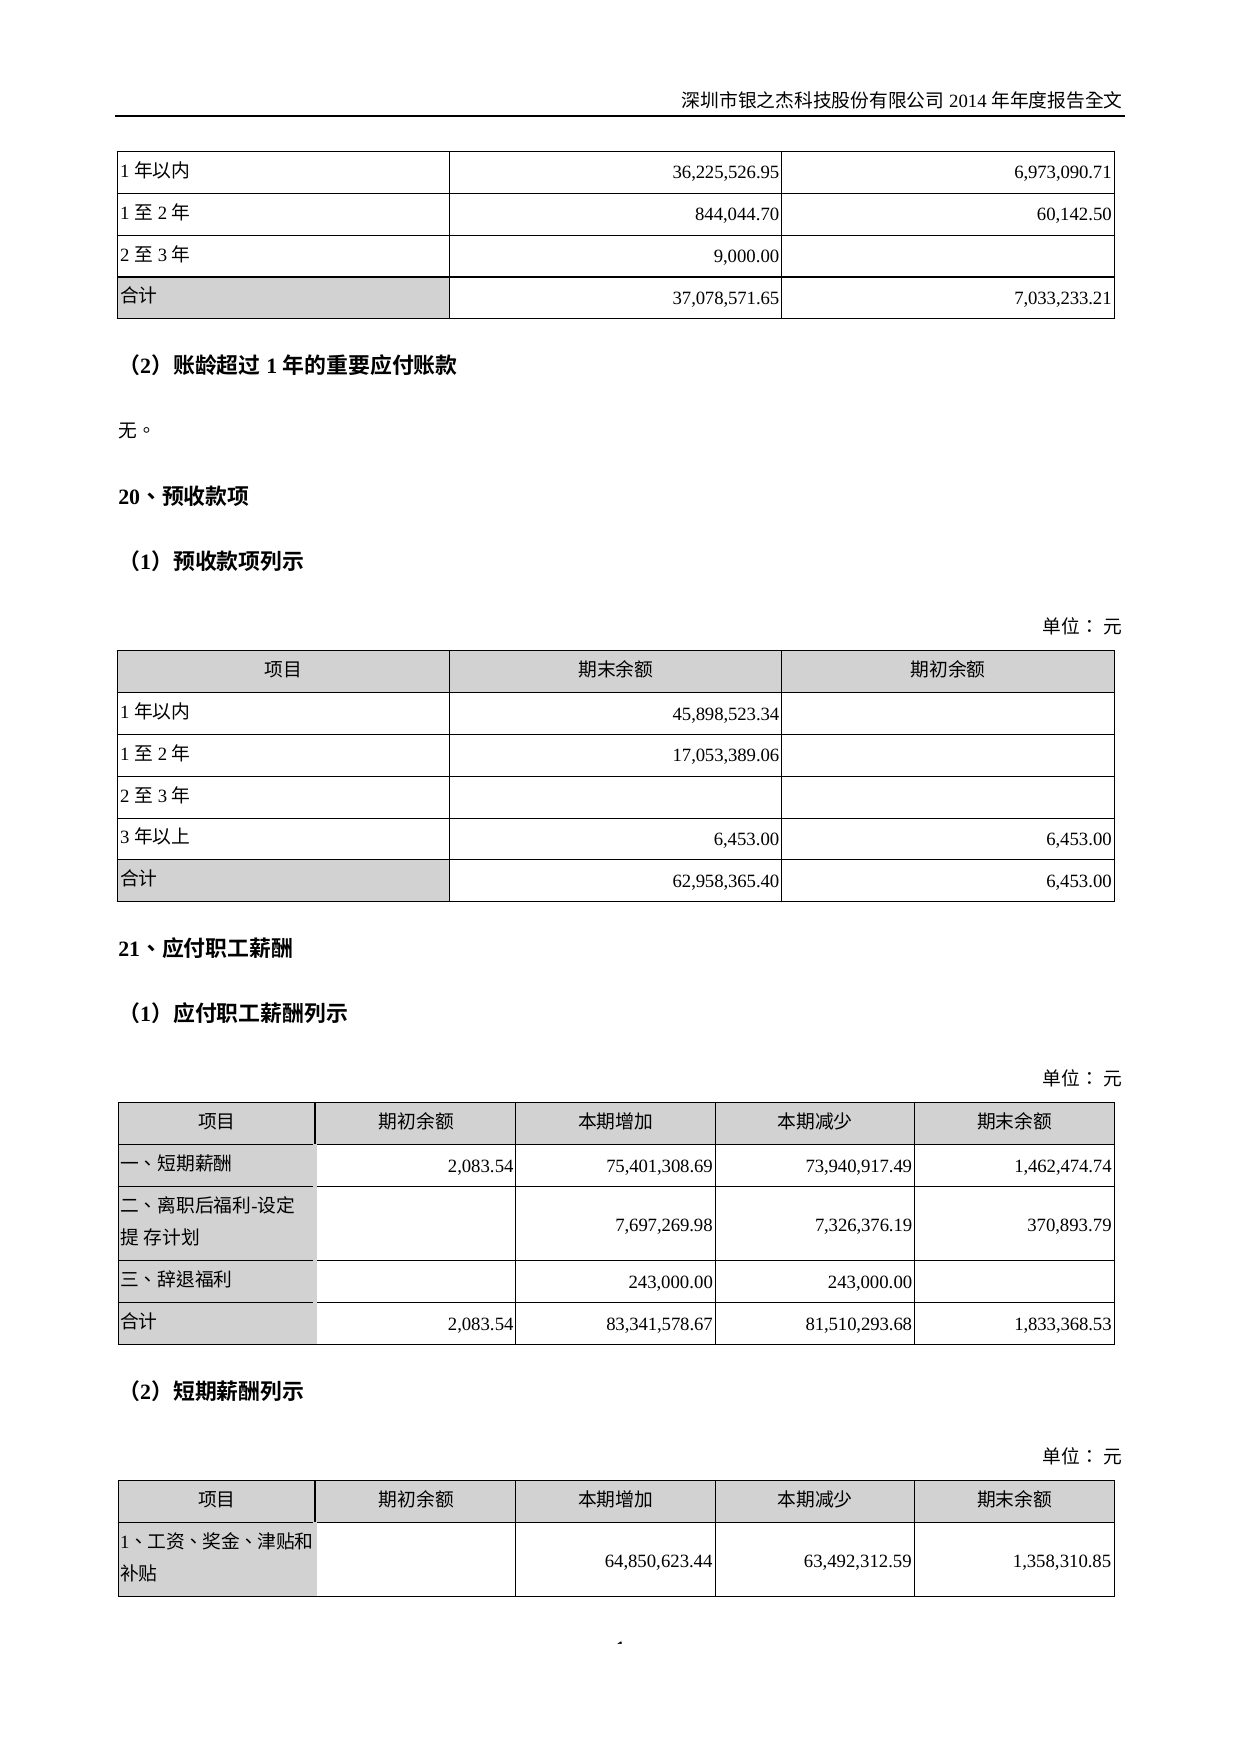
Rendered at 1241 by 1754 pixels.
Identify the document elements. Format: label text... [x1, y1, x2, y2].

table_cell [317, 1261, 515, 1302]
subtitle （2）账龄超过 1 年的重要应付账款 [118, 350, 1138, 380]
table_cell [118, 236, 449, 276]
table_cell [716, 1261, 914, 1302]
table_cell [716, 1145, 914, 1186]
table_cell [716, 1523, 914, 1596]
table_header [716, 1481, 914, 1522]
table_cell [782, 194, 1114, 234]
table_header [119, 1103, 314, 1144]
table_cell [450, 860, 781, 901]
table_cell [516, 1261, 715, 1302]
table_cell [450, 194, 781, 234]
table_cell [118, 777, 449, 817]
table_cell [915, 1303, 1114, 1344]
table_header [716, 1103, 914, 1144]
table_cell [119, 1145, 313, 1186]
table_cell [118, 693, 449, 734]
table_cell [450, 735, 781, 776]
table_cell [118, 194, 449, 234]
text 单位： 元 [102, 1443, 1122, 1469]
subtitle 20、预收款项 [118, 481, 1138, 511]
subtitle （1）预收款项列示 [118, 546, 1138, 576]
text 单位： 元 [102, 1065, 1122, 1091]
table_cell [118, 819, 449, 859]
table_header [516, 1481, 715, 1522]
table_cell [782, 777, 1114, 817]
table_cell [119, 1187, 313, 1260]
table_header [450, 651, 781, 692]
subtitle 21、应付职工薪酬 [118, 933, 1138, 963]
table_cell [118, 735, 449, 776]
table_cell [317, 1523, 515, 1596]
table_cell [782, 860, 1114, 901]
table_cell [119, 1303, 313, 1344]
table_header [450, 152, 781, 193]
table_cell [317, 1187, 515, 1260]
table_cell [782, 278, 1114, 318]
subtitle （1）应付职工薪酬列示 [118, 998, 1138, 1028]
text 单位： 元 [102, 613, 1122, 639]
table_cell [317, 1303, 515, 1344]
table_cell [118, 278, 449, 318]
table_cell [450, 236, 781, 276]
text 无。 [118, 417, 1138, 443]
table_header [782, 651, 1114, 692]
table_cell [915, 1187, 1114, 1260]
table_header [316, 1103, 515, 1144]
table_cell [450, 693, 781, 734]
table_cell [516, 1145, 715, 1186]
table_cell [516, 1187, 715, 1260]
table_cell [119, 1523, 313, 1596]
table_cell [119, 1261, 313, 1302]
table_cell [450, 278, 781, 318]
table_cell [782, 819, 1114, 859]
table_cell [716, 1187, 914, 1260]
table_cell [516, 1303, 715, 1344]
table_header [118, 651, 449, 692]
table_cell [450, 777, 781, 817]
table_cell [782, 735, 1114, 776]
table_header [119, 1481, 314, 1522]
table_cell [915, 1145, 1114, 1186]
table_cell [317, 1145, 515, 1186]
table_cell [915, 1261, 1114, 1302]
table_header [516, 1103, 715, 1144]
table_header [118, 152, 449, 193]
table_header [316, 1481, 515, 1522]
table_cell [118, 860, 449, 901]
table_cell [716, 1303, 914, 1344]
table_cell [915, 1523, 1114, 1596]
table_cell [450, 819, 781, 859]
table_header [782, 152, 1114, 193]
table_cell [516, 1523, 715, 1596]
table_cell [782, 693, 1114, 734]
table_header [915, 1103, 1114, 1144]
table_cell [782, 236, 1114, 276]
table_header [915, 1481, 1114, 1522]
subtitle （2）短期薪酬列示 [118, 1376, 1138, 1406]
